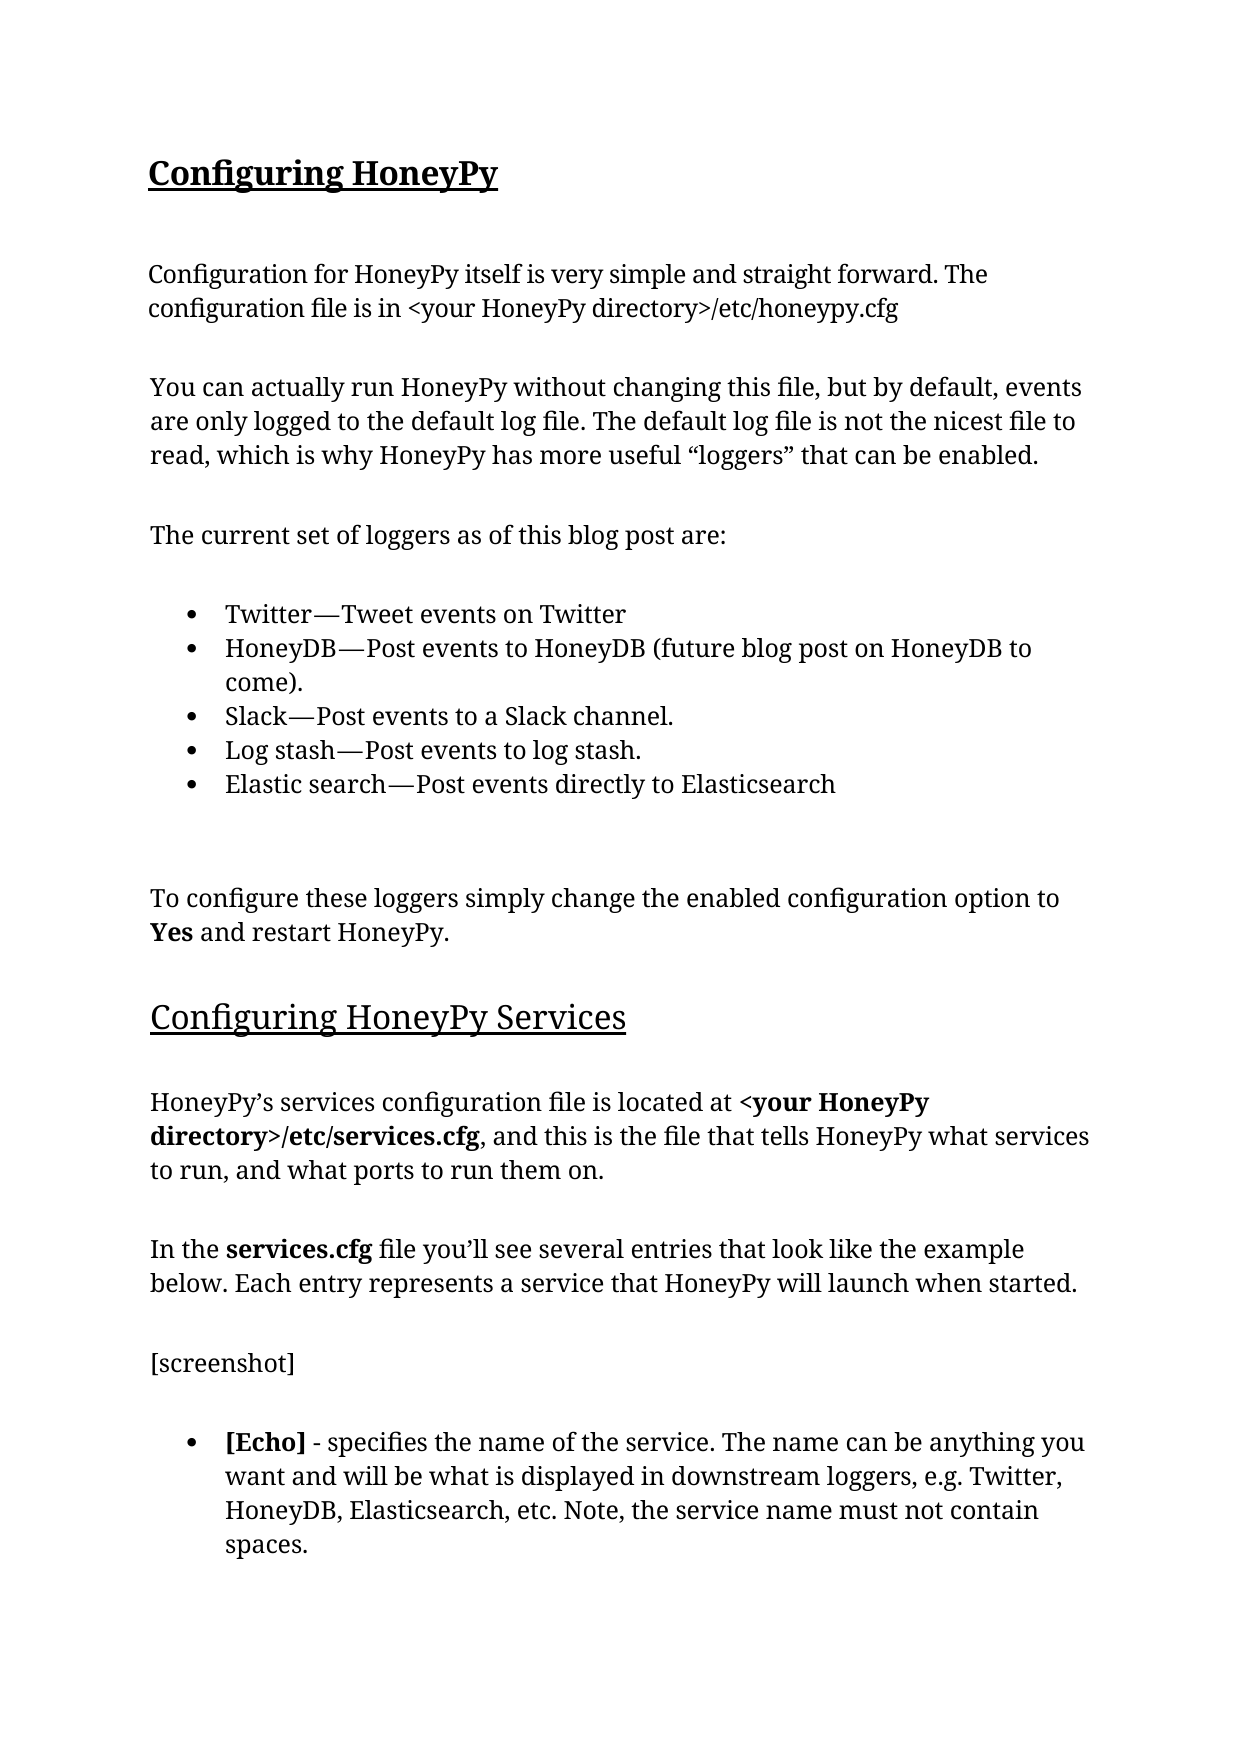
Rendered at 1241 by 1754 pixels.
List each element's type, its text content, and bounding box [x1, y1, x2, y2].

text You can actually run HoneyPy without changing this file, but by default, events are only logged to the default log file. The default log file is not the nicest file to read, which is why HoneyPy has more useful “loggers” that can be enabled. [150, 370, 1090, 472]
text [screenshot] [150, 1346, 1090, 1379]
text HoneyPy’s services configuration file is located at <your HoneyPy directory>/etc/services.cfg, and this is the file that tells HoneyPy what services to run, and what ports to run them on. [150, 1084, 1090, 1187]
text Configuring HoneyPy [148, 150, 1090, 195]
list Elastic search — Post events directly to Elasticsearch [187, 767, 1090, 801]
text Configuring HoneyPy Services [150, 994, 1090, 1039]
text Configuration for HoneyPy itself is very simple and straight forward. The configuration file is in <your HoneyPy directory>/etc/honeypy.cfg [148, 256, 1090, 324]
list HoneyDB — Post events to HoneyDB (future blog post on HoneyDB to come). [187, 631, 1090, 699]
list Slack — Post events to a Slack channel. [187, 699, 1090, 733]
list Twitter — Tweet events on Twitter [187, 597, 1090, 631]
text To configure these loggers simply change the enabled configuration option to Yes and restart HoneyPy. [150, 880, 1090, 948]
text The current set of loggers as of this blog post are: [150, 517, 1090, 551]
list Log stash — Post events to log stash. [187, 733, 1090, 767]
text In the services.cfg file you’ll see several entries that look like the example below. Each entry represents a service that HoneyPy will launch when started. [150, 1232, 1090, 1300]
list [Echo] - specifies the name of the service. The name can be anything you want and will be what is displayed in downstream loggers, e.g. Twitter, HoneyDB, Elasticsearch, etc. Note, the service name must not contain spaces. [187, 1425, 1090, 1561]
